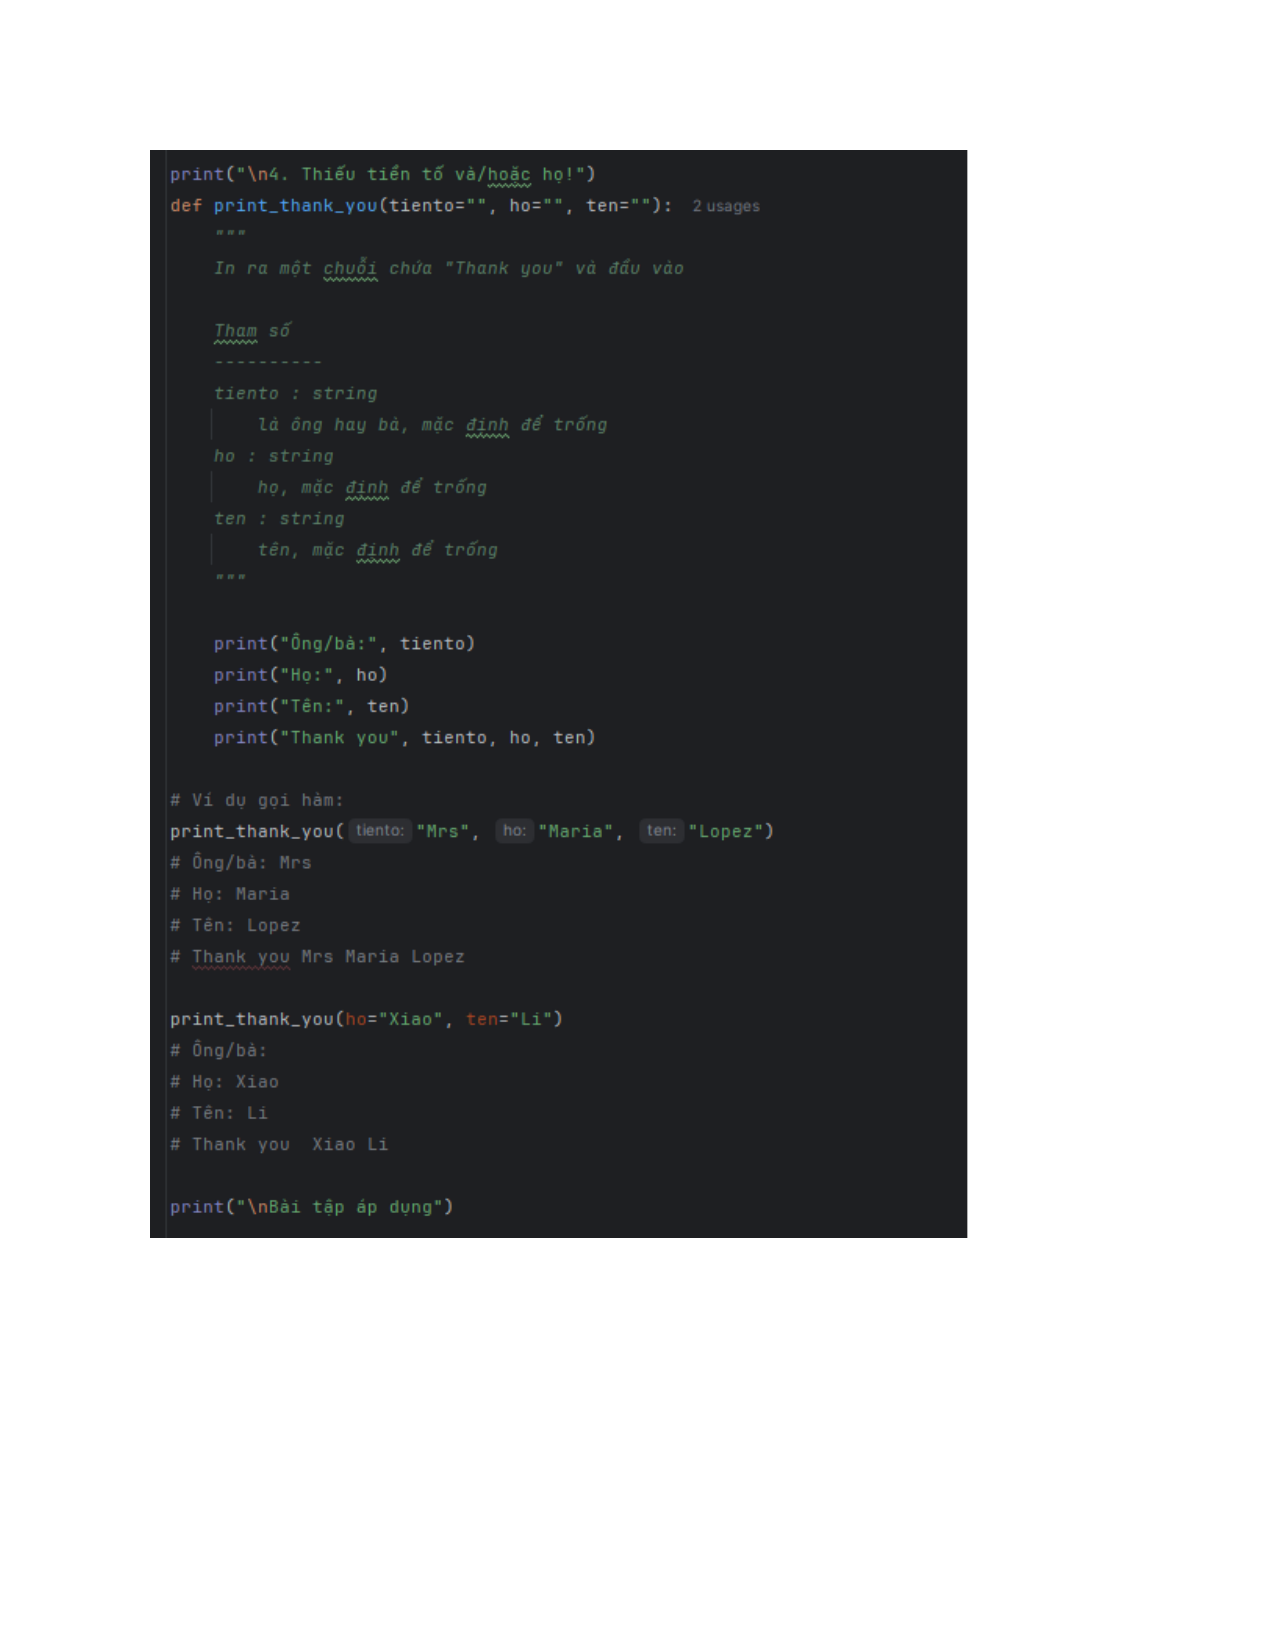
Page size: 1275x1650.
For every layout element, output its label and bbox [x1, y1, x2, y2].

picture [150, 150, 968, 1238]
